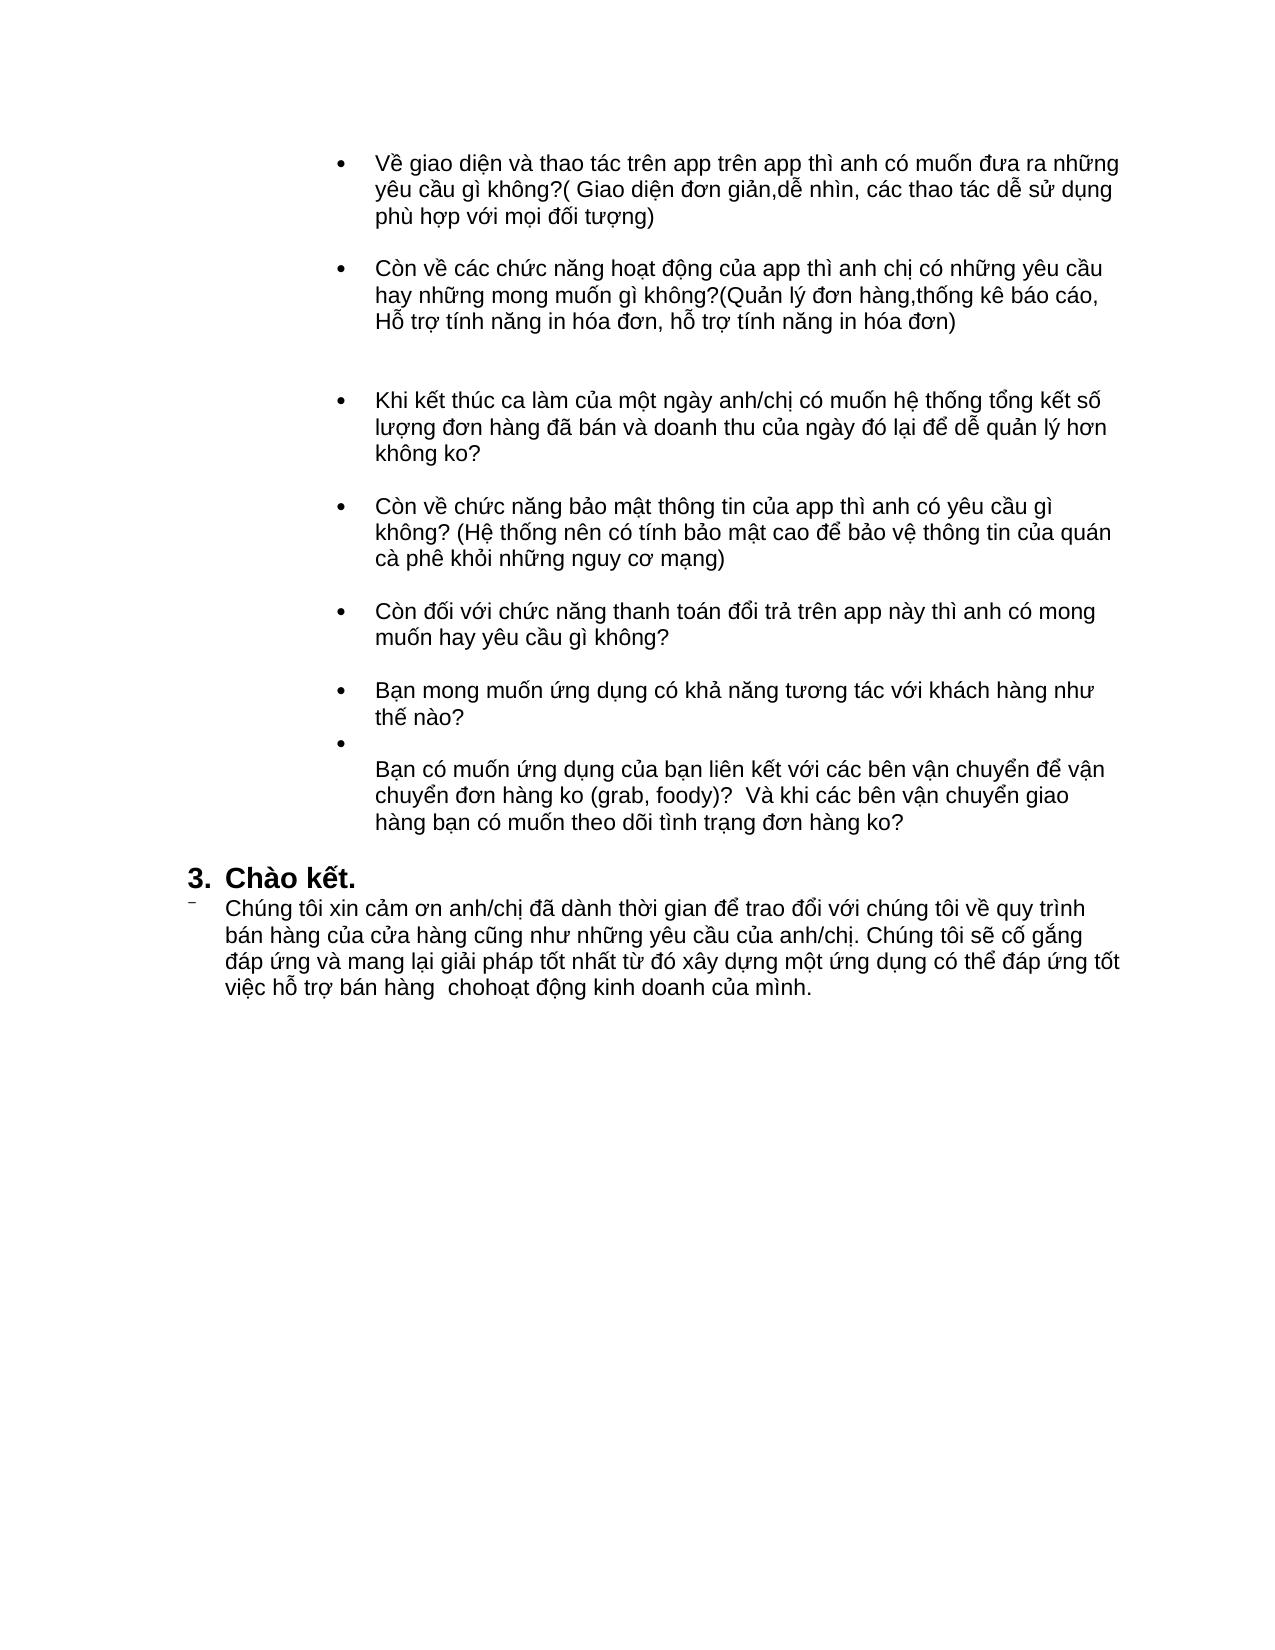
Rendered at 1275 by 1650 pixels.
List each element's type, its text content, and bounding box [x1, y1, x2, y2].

list Còn về chức năng bảo mật thông tin của app thì anh có yêu cầu gì không? (Hệ thống nên có tính bảo mật cao để bảo vệ thông tin của quán cà phê khỏi những nguy cơ mạng) [337, 493, 1125, 572]
list Bạn mong muốn ứng dụng có khả năng tương tác với khách hàng như thế nào? [337, 677, 1125, 730]
list Khi kết thúc ca làm của một ngày anh/chị có muốn hệ thống tổng kết số lượng đơn hàng đã bán và doanh thu của ngày đó lại để dễ quản lý hơn không ko? [337, 387, 1125, 466]
list Còn về các chức năng hoạt động của app thì anh chị có những yêu cầu hay những mong muốn gì không?(Quản lý đơn hàng,thống kê báo cáo, Hỗ trợ tính năng in hóa đơn, hỗ trợ tính năng in hóa đơn) [337, 255, 1125, 334]
list Còn đối với chức năng thanh toán đổi trả trên app này thì anh có mong muốn hay yêu cầu gì không? [337, 598, 1125, 651]
list Về giao diện và thao tác trên app trên app thì anh có muốn đưa ra những yêu cầu gì không?( Giao diện đơn giản,dễ nhìn, các thao tác dễ sử dụng phù hợp với mọi đối tượng) [337, 150, 1125, 229]
list Chào kết. [187, 862, 1125, 895]
list Bạn có muốn ứng dụng của bạn liên kết với các bên vận chuyển để vận chuyển đơn hàng ko (grab, foody)? Và khi các bên vận chuyển giao hàng bạn có muốn theo dõi tình trạng đơn hàng ko? [337, 730, 1125, 835]
list Chúng tôi xin cảm ơn anh/chị đã dành thời gian để trao đổi với chúng tôi về quy trình bán hàng của cửa hàng cũng như những yêu cầu của anh/chị. Chúng tôi sẽ cố gắng đáp ứng và mang lại giải pháp tốt nhất từ đó xây dựng một ứng dụng có thể đáp ứng tốt việc hỗ trợ bán hàng chohoạt động kinh doanh của mình. [187, 895, 1125, 1001]
